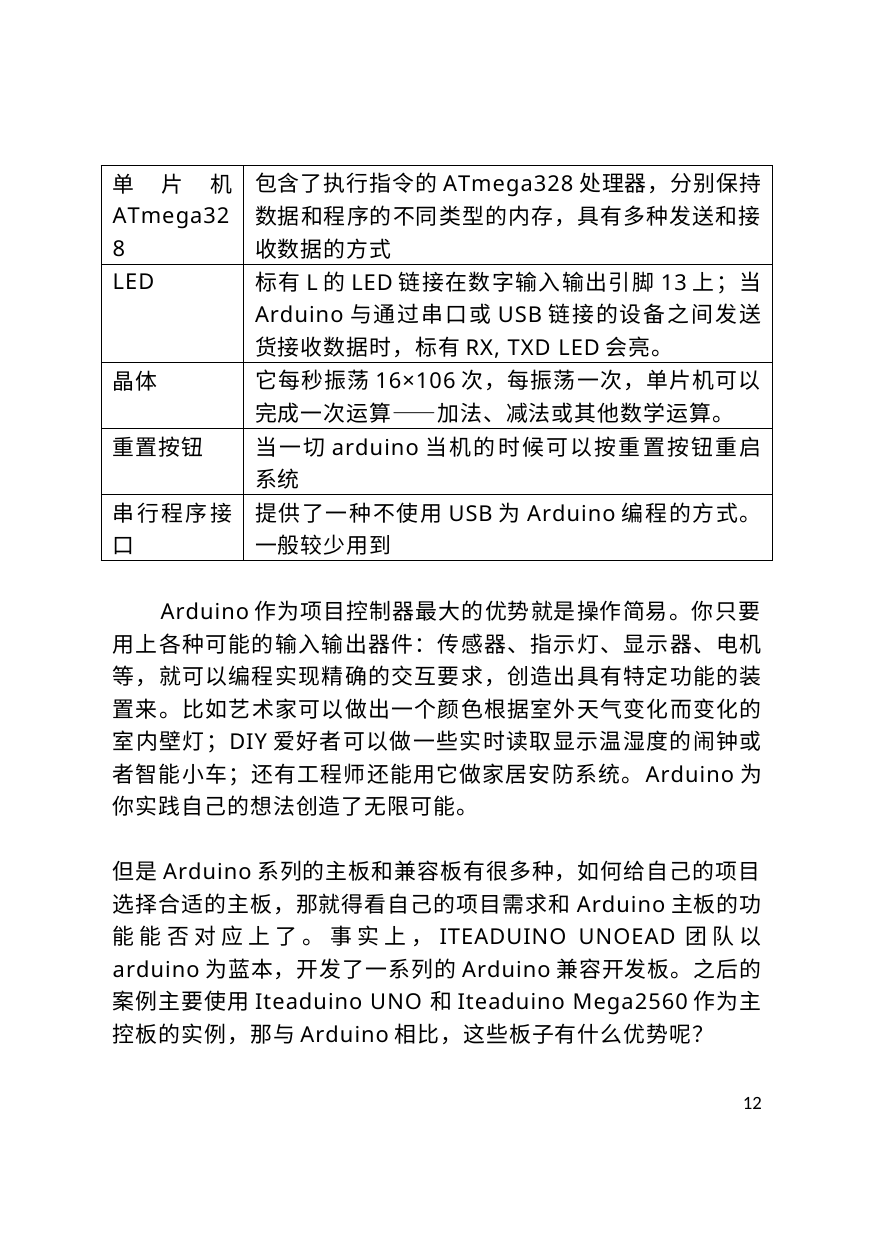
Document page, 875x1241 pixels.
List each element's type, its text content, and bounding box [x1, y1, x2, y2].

table_cell 标有L的LED链接在数字输入输出引脚13上；当Arduino与通过串口或USB链接的设备之间发送货接收数据时，标有RX, TXD LED会亮。 [244, 265, 772, 362]
table_cell 单片机ATmega328 [102, 166, 243, 264]
table_cell 当一切arduino当机的时候可以按重置按钮重启系统 [244, 429, 772, 494]
table_cell LED [102, 265, 243, 362]
table_cell 重置按钮 [102, 429, 243, 494]
text Arduino作为项目控制器最大的优势就是操作简易。你只要用上各种可能的输入输出器件：传感器、指示灯、显示器、电机等，就可以编程实现精确的交互要求，创造出具有特定功能的装置来。比如艺术家可以做出一个颜色根据室外天气变化而变化的室内壁灯；DIY爱好者可以做一些实时读取显示温湿度的闹钟或者智能小车；还有工程师还能用它做家居安防系统。Arduino为你实践自己的想法创造了无限可能。 [112, 594, 762, 821]
table_cell 包含了执行指令的ATmega328处理器，分别保持数据和程序的不同类型的内存，具有多种发送和接收数据的方式 [244, 166, 772, 264]
text 但是Arduino系列的主板和兼容板有很多种，如何给自己的项目选择合适的主板，那就得看自己的项目需求和Arduino主板的功能能否对应上了。事实上，ITEADUINO UNOEAD团队以arduino为蓝本，开发了一系列的Arduino兼容开发板。之后的案例主要使用Iteaduino UNO 和Iteaduino Mega2560作为主控板的实例，那与Arduino相比，这些板子有什么优势呢？ [112, 854, 762, 1049]
table_cell 晶体 [102, 363, 243, 428]
table_cell 串行程序接口 [102, 495, 243, 560]
table_cell 提供了一种不使用USB为Arduino编程的方式。一般较少用到 [244, 495, 772, 560]
table_cell 它每秒振荡16×106次，每振荡一次，单片机可以完成一次运算——加法、减法或其他数学运算。 [244, 363, 772, 428]
